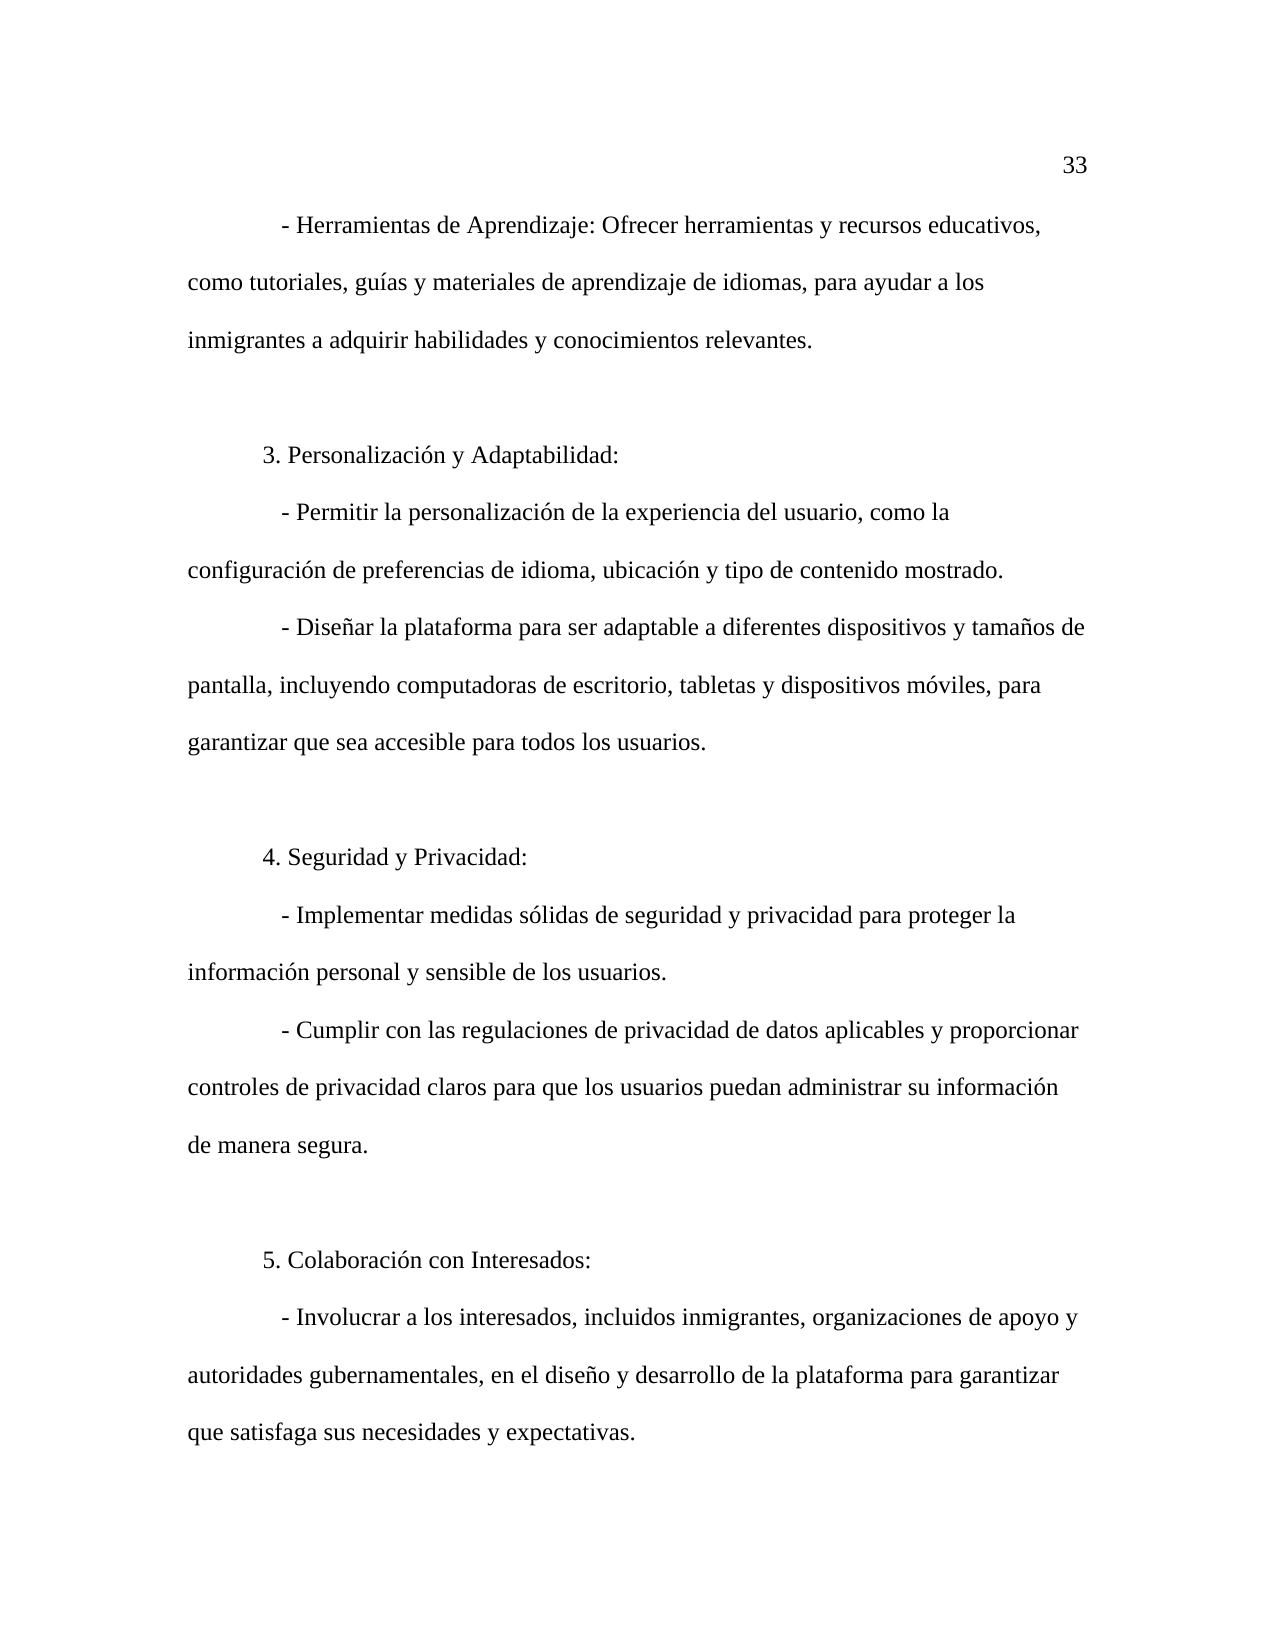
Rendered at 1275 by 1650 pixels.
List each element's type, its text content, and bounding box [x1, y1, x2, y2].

text 3. Personalización y Adaptabilidad: [187, 440, 1087, 469]
text 5. Colaboración con Interesados: [187, 1245, 1087, 1274]
text - Herramientas de Aprendizaje: Ofrecer herramientas y recursos educativos, como tutoriales, guías y materiales de aprendizaje de idiomas, para ayudar a los inmigrantes a adquirir habilidades y conocimientos relevantes. [187, 210, 1087, 354]
text 4. Seguridad y Privacidad: [187, 842, 1087, 871]
text - Implementar medidas sólidas de seguridad y privacidad para proteger la información personal y sensible de los usuarios. [187, 900, 1087, 986]
text - Permitir la personalización de la experiencia del usuario, como la configuración de preferencias de idioma, ubicación y tipo de contenido mostrado. [187, 497, 1087, 584]
text - Involucrar a los interesados, incluidos inmigrantes, organizaciones de apoyo y autoridades gubernamentales, en el diseño y desarrollo de la plataforma para garantizar que satisfaga sus necesidades y expectativas. [187, 1302, 1087, 1446]
text - Diseñar la plataforma para ser adaptable a diferentes dispositivos y tamaños de pantalla, incluyendo computadoras de escritorio, tabletas y dispositivos móviles, para garantizar que sea accesible para todos los usuarios. [187, 612, 1087, 756]
text - Cumplir con las regulaciones de privacidad de datos aplicables y proporcionar controles de privacidad claros para que los usuarios puedan administrar su información de manera segura. [187, 1015, 1087, 1159]
